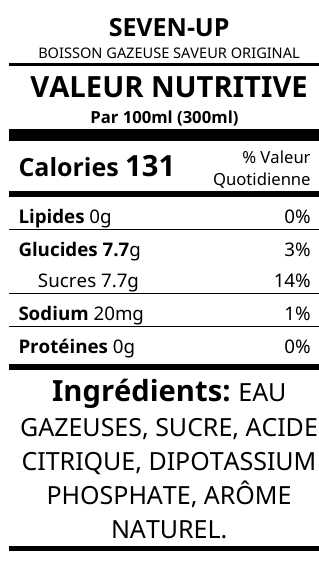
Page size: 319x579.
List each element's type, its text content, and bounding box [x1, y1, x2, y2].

table_cell 0% [181, 327, 319, 364]
table_cell 14% [181, 262, 319, 293]
table_cell Glucides 7.7g [9, 230, 181, 262]
table_cell Protéines 0g [9, 327, 181, 364]
table_cell 3% [181, 230, 319, 262]
table_cell Sodium 20mg [9, 294, 181, 326]
table_cell % Valeur Quotidienne [181, 141, 319, 191]
table_cell Calories 131 [9, 141, 181, 191]
table_cell 1% [181, 294, 319, 326]
table_cell 0% [181, 197, 319, 229]
table_cell VALEUR NUTRITIVE Par 100ml (300ml) [9, 66, 319, 129]
table_cell Lipides 0g [9, 197, 181, 229]
table_header SEVEN-UP BOISSON GAZEUSE SAVEUR ORIGINAL [9, 3, 319, 63]
table_cell Sucres 7.7g [9, 262, 181, 293]
table_cell Ingrédients: EAU GAZEUSES, SUCRE, ACIDE CITRIQUE, DIPOTASSIUM PHOSPHATE, ARÔME NATUREL. [9, 370, 319, 546]
